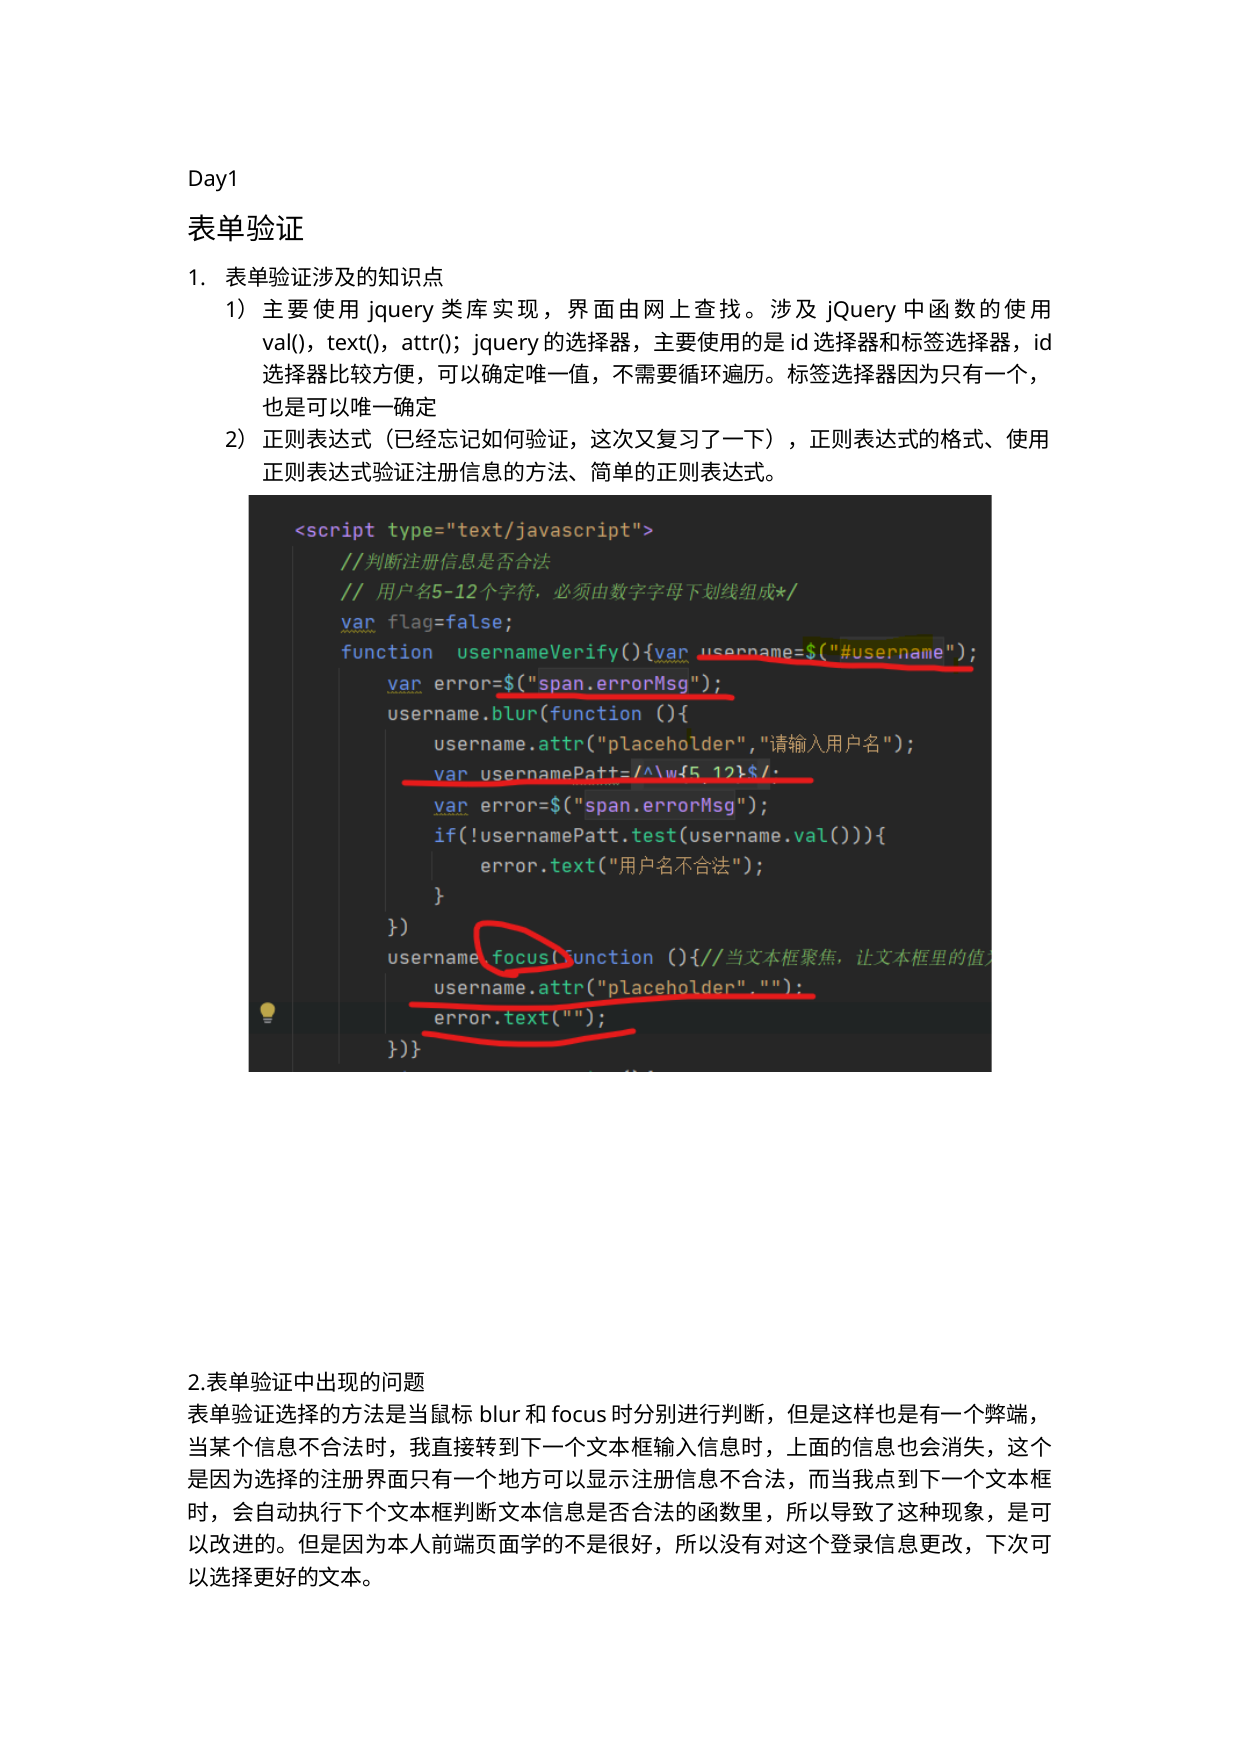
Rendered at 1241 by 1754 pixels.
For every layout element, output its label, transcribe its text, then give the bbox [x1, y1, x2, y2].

list 正则表达式（已经忘记如何验证，这次又复习了一下），正则表达式的格式、使用正则表达式验证注册信息的方法、简单的正则表达式。 [225, 422, 1053, 487]
list 主要使用jquery类库实现，界面由网上查找。涉及jQuery中函数的使用val()，text()，attr()；jquery的选择器，主要使用的是id选择器和标签选择器，id选择器比较方便，可以确定唯一值，不需要循环遍历。标签选择器因为只有一个，也是可以唯一确定 [225, 292, 1053, 422]
picture [248, 495, 992, 1072]
text 表单验证选择的方法是当鼠标blur和focus时分别进行判断，但是这样也是有一个弊端，当某个信息不合法时，我直接转到下一个文本框输入信息时，上面的信息也会消失，这个是因为选择的注册界面只有一个地方可以显示注册信息不合法，而当我点到下一个文本框时，会自动执行下个文本框判断文本信息是否合法的函数里，所以导致了这种现象，是可以改进的。但是因为本人前端页面学的不是很好，所以没有对这个登录信息更改，下次可以选择更好的文本。 [187, 1397, 1053, 1592]
text 表单验证 [187, 194, 1053, 259]
list 表单验证涉及的知识点 [187, 259, 1053, 292]
text 2.表单验证中出现的问题 [187, 1364, 1053, 1397]
text Day1 [187, 162, 1053, 194]
